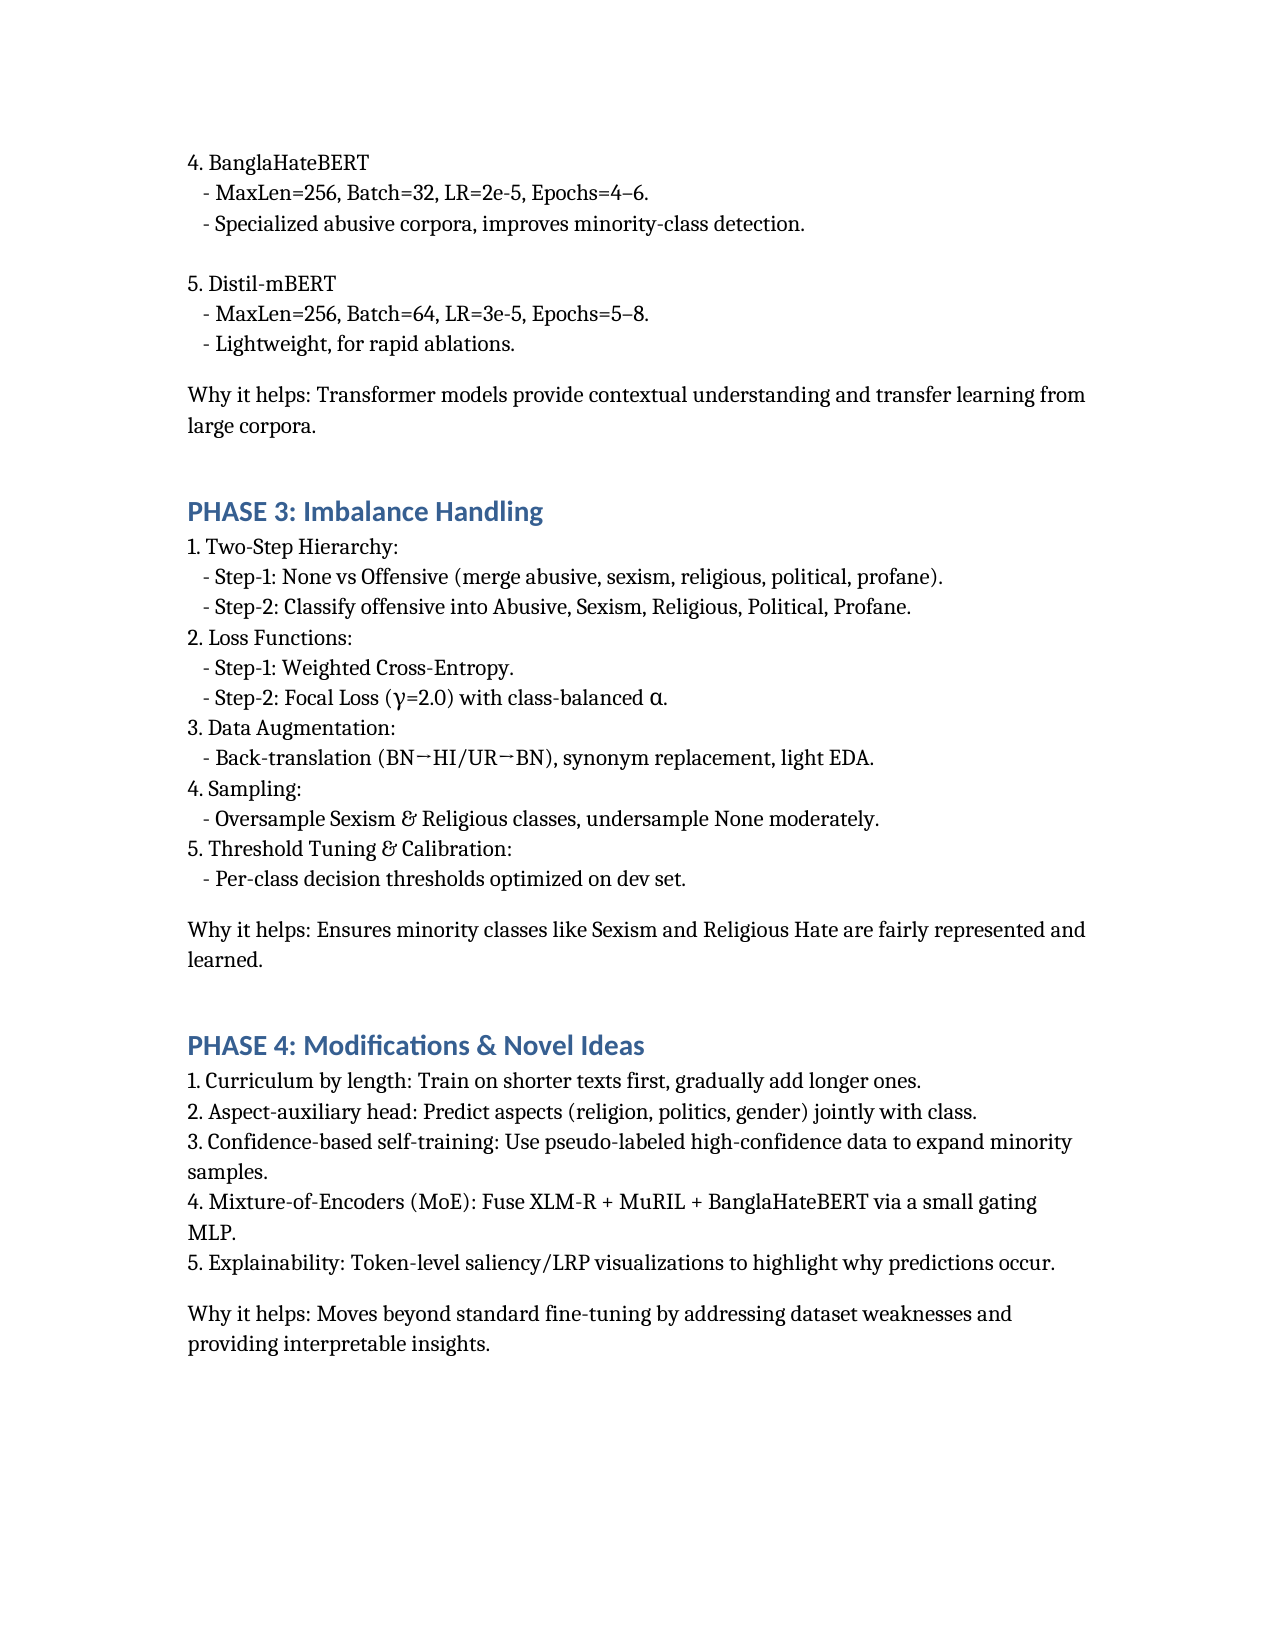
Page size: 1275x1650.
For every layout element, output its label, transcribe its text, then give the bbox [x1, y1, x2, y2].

text Why it helps: Moves beyond standard fine-tuning by addressing dataset weaknesses and providing interpretable insights. [187, 1301, 1087, 1357]
text Why it helps: Transformer models provide contextual understanding and transfer learning from large corpora. [187, 382, 1087, 439]
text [187, 150, 1087, 358]
subtitle PHASE 3: Imbalance Handling [187, 493, 1087, 528]
subtitle PHASE 4: Modifications & Novel Ideas [187, 1027, 1087, 1063]
text 1. Two-Step Hierarchy: - Step-1: None vs Offensive (merge abusive, sexism, religious, political, profane). - Step-2: Classify offensive into Abusive, Sexism, Religious, Political, Profane. 2. Loss Functions: - Step-1: Weighted Cross-Entropy. - Step-2: Focal Loss (γ=2.0) with class-balanced α. 3. Data Augmentation: - Back-translation (BN→HI/UR→BN), synonym replacement, light EDA. 4. Sampling: - Oversample Sexism & Religious classes, undersample None moderately. 5. Threshold Tuning & Calibration: - Per-class decision thresholds optimized on dev set. [187, 534, 1087, 892]
text 1. Curriculum by length: Train on shorter texts first, gradually add longer ones. 2. Aspect-auxiliary head: Predict aspects (religion, politics, gender) jointly with class. 3. Confidence-based self-training: Use pseudo-labeled high-confidence data to expand minority samples. 4. Mixture-of-Encoders (MoE): Fuse XLM-R + MuRIL + BanglaHateBERT via a small gating MLP. 5. Explainability: Token-level saliency/LRP visualizations to highlight why predictions occur. [187, 1068, 1087, 1276]
text Why it helps: Ensures minority classes like Sexism and Religious Hate are fairly represented and learned. [187, 917, 1087, 973]
